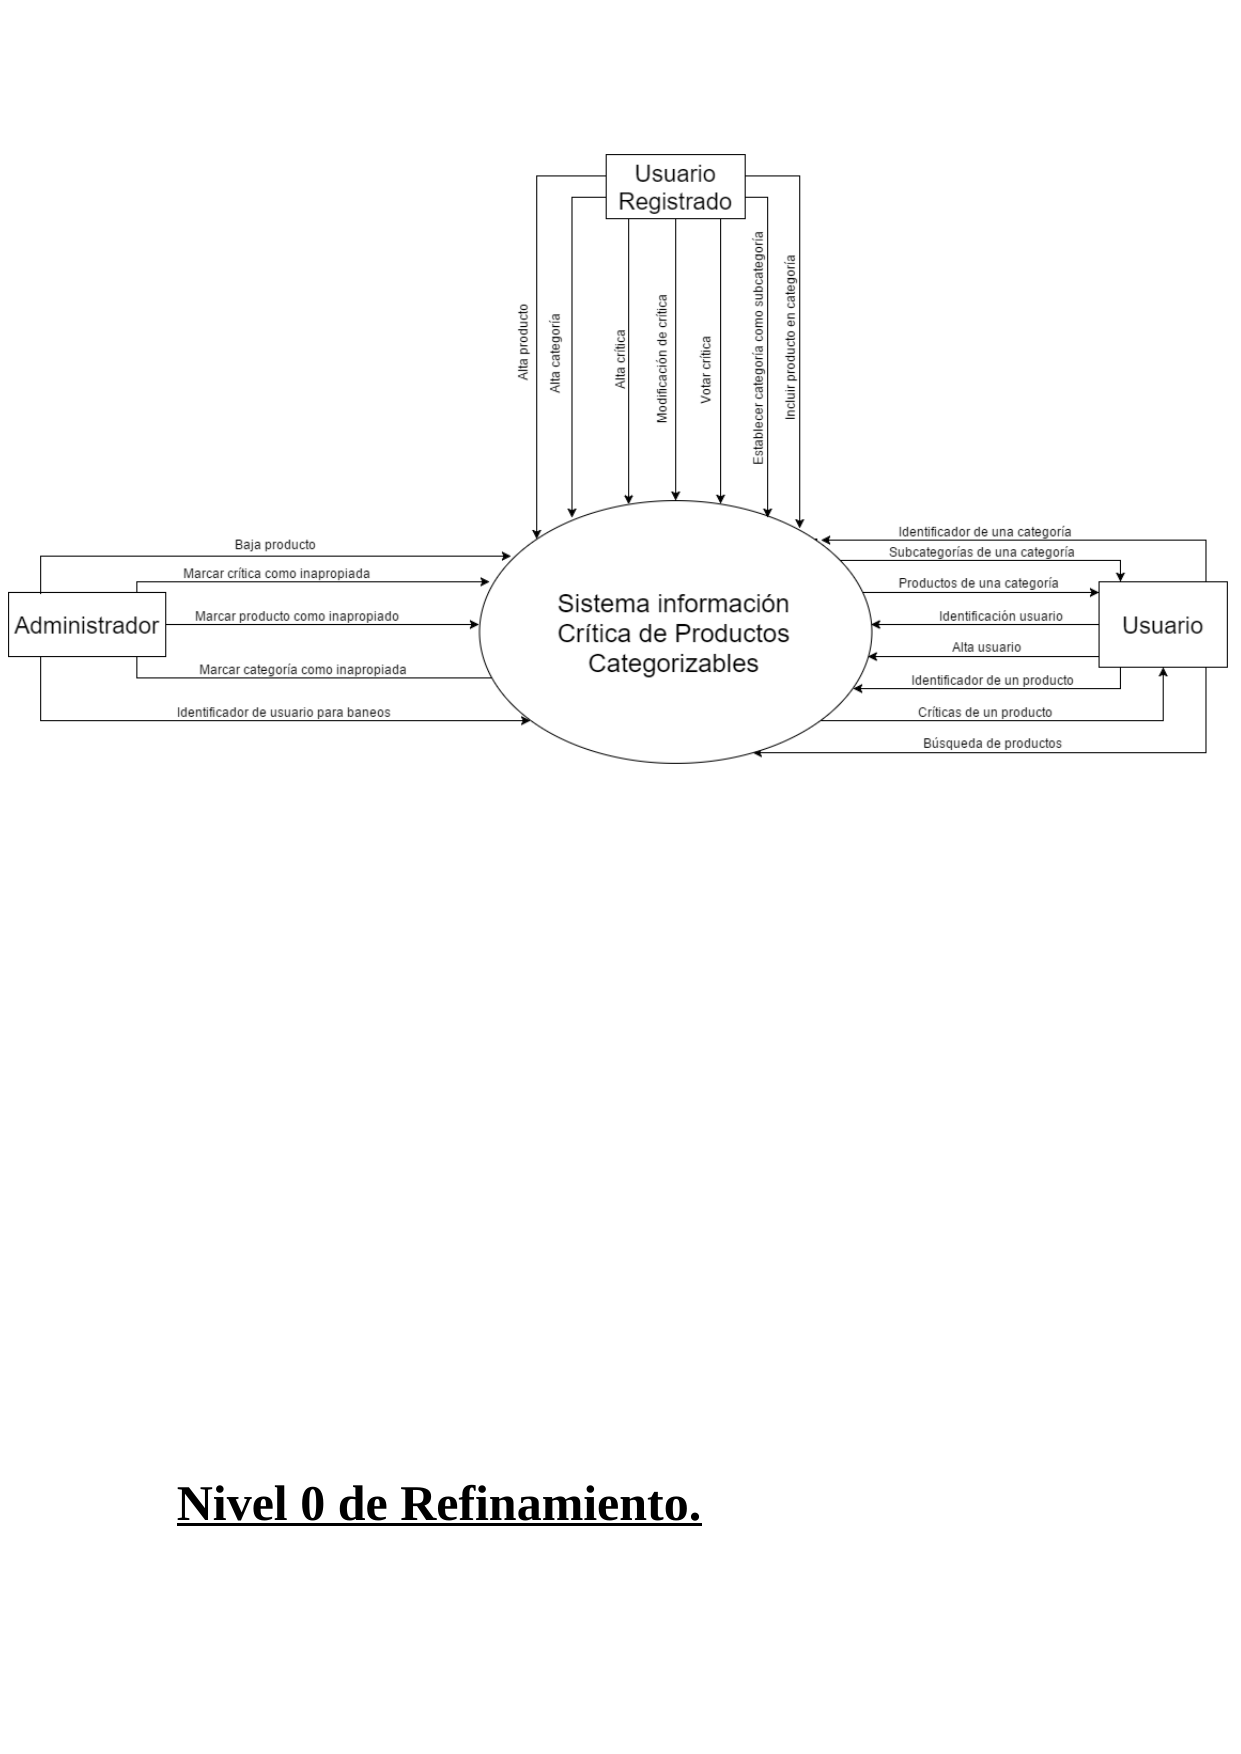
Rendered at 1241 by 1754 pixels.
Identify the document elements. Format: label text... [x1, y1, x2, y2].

text Nivel 0 de Refinamiento. [177, 1473, 1063, 1531]
picture [7, 153, 1229, 764]
